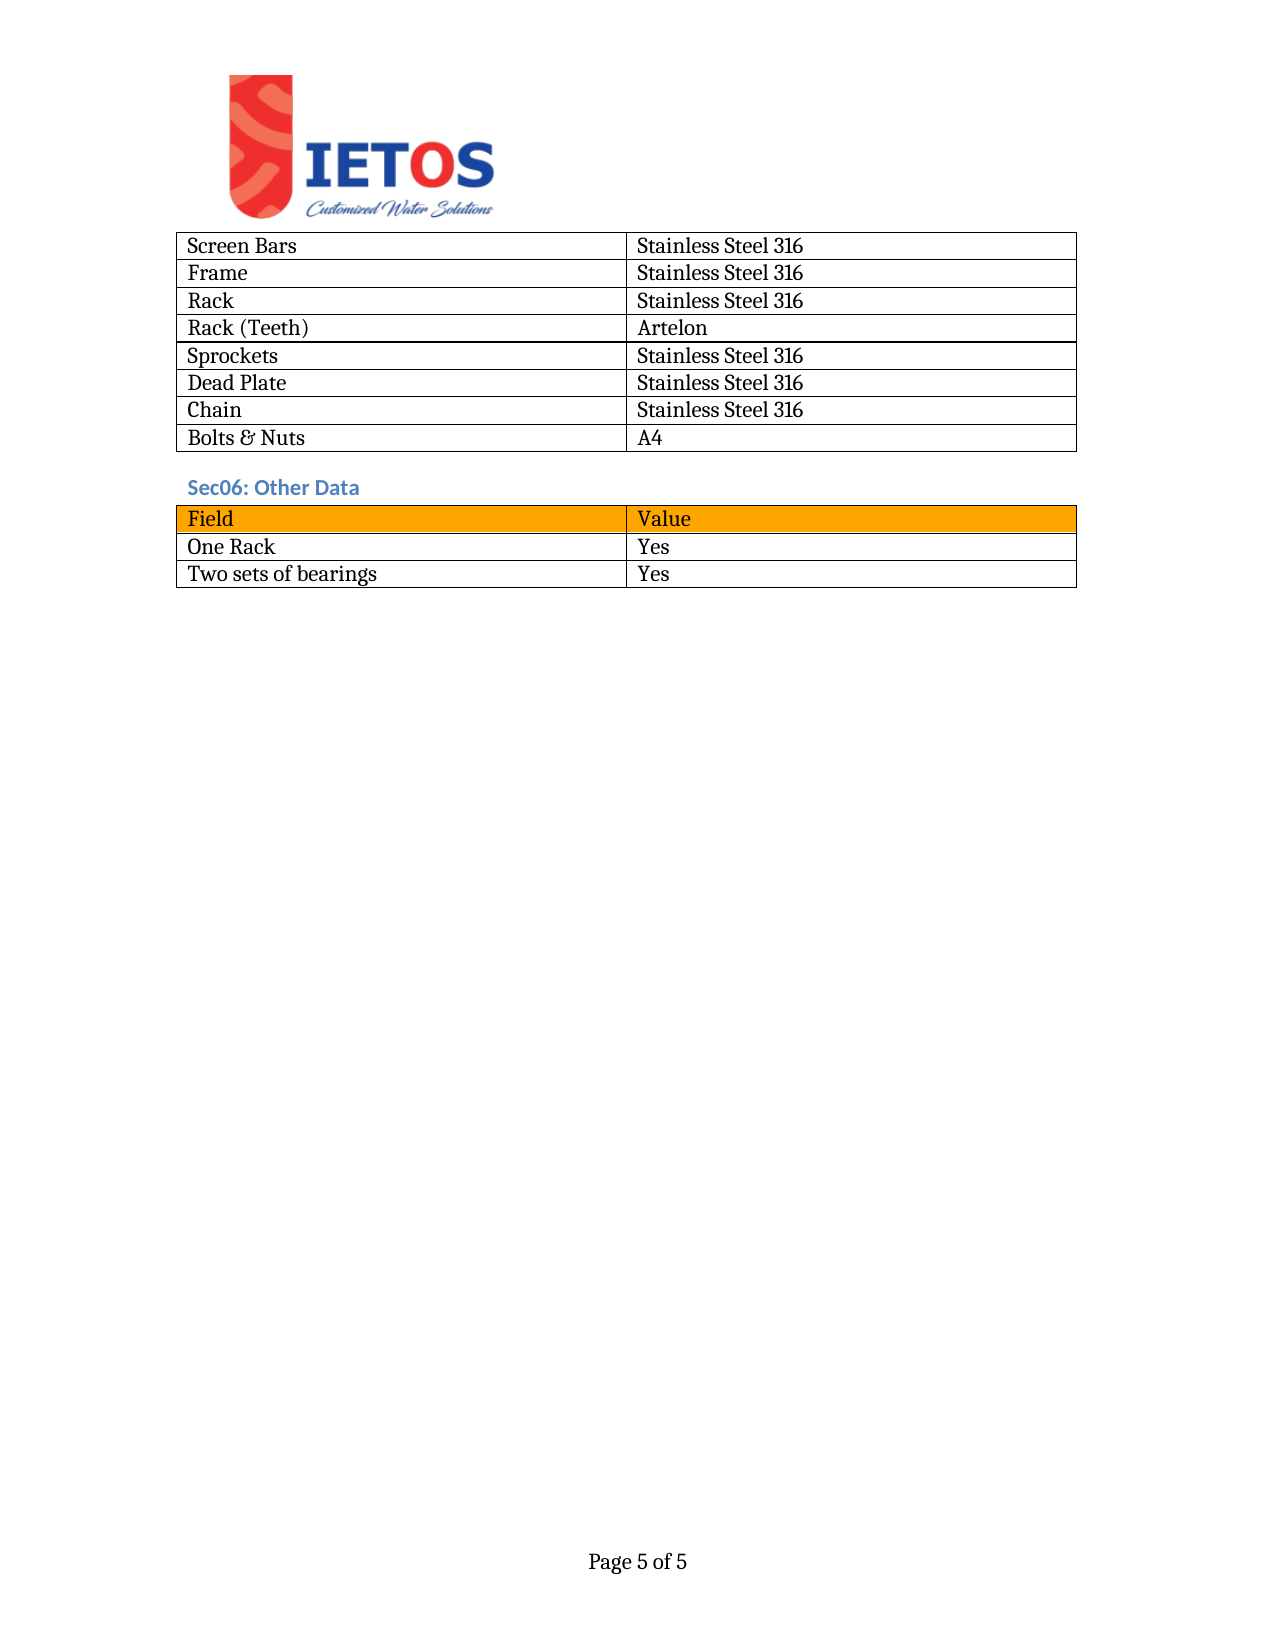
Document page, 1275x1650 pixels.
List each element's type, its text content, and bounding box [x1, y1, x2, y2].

table_cell Stainless Steel 316 [627, 288, 1076, 314]
table_cell Stainless Steel 316 [627, 260, 1076, 287]
table_cell Sprockets [177, 343, 626, 369]
table_cell Yes [627, 561, 1076, 587]
table_cell Stainless Steel 316 [627, 233, 1076, 259]
table_cell Dead Plate [177, 370, 626, 396]
table_cell Screen Bars [177, 233, 626, 259]
table_cell Two sets of bearings [177, 561, 626, 587]
table_cell Stainless Steel 316 [627, 397, 1076, 423]
table_cell Rack (Teeth) [177, 315, 626, 341]
table_header Value [627, 506, 1076, 532]
table_cell Artelon [627, 315, 1076, 341]
table_cell Stainless Steel 316 [627, 370, 1076, 396]
subtitle Sec06: Other Data [187, 473, 1087, 501]
table_cell Stainless Steel 316 [627, 343, 1076, 369]
table_cell Rack [177, 288, 626, 314]
table_cell Bolts & Nuts [177, 425, 626, 451]
table_cell A4 [627, 425, 1076, 451]
table_cell Chain [177, 397, 626, 423]
table_header Field [177, 506, 626, 532]
table_cell Frame [177, 260, 626, 287]
picture [206, 75, 1257, 232]
table_cell Yes [627, 534, 1076, 560]
table_cell One Rack [177, 534, 626, 560]
